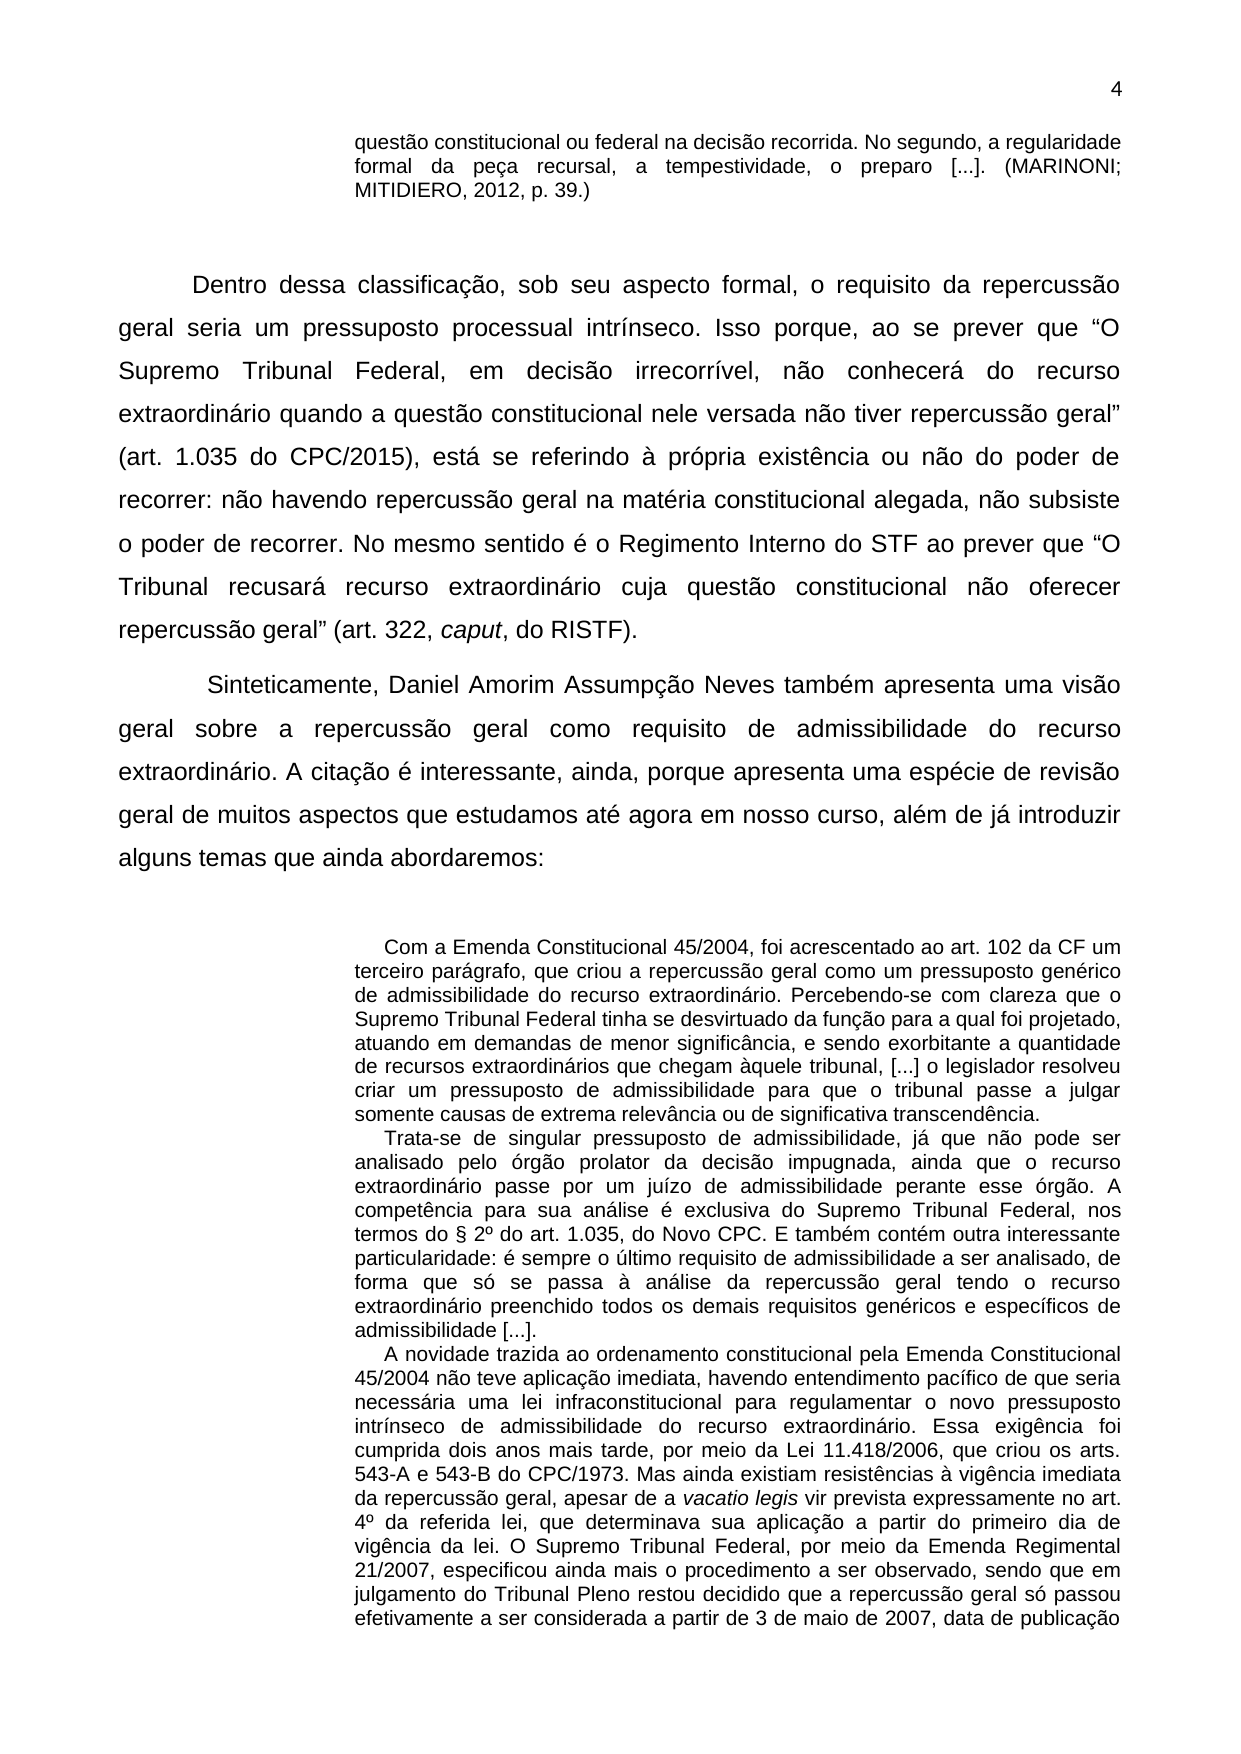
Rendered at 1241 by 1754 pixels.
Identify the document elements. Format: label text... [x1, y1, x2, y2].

text Sinteticamente, Daniel Amorim Assumpção Neves também apresenta uma visão geral sobre a repercussão geral como requisito de admissibilidade do recurso extraordinário. A citação é interessante, ainda, porque apresenta uma espécie de revisão geral de muitos aspectos que estudamos até agora em nosso curso, além de já introduzir alguns temas que ainda abordaremos: [118, 671, 1122, 872]
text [354, 1342, 1122, 1629]
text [354, 130, 1122, 202]
text Trata-se de singular pressuposto de admissibilidade, já que não pode ser analisado pelo órgão prolator da decisão impugnada, ainda que o recurso extraordinário passe por um juízo de admissibilidade perante esse órgão. A competência para sua análise é exclusiva do Supremo Tribunal Federal, nos termos do § 2º do art. 1.035, do Novo CPC. E também contém outra interessante particularidade: é sempre o último requisito de admissibilidade a ser analisado, de forma que só se passa à análise da repercussão geral tendo o recurso extraordinário preenchido todos os demais requisitos genéricos e específicos de admissibilidade [...]. [354, 1126, 1122, 1342]
text Com a Emenda Constitucional 45/2004, foi acrescentado ao art. 102 da CF um terceiro parágrafo, que criou a repercussão geral como um pressuposto genérico de admissibilidade do recurso extraordinário. Percebendo-se com clareza que o Supremo Tribunal Federal tinha se desvirtuado da função para a qual foi projetado, atuando em demandas de menor significância, e sendo exorbitante a quantidade de recursos extraordinários que chegam àquele tribunal, [...] o legislador resolveu criar um pressuposto de admissibilidade para que o tribunal passe a julgar somente causas de extrema relevância ou de significativa transcendência. [354, 934, 1122, 1126]
text Dentro dessa classificação, sob seu aspecto formal, o requisito da repercussão geral seria um pressuposto processual intrínseco. Isso porque, ao se prever que “O Supremo Tribunal Federal, em decisão irrecorrível, não conhecerá do recurso extraordinário quando a questão constitucional nele versada não tiver repercussão geral” (art. 1.035 do CPC/2015), está se referindo à própria existência ou não do poder de recorrer: não havendo repercussão geral na matéria constitucional alegada, não subsiste o poder de recorrer. No mesmo sentido é o Regimento Interno do STF ao prever que “O Tribunal recusará recurso extraordinário cuja questão constitucional não oferecer repercussão geral” (art. 322, caput, do RISTF). [118, 270, 1122, 644]
